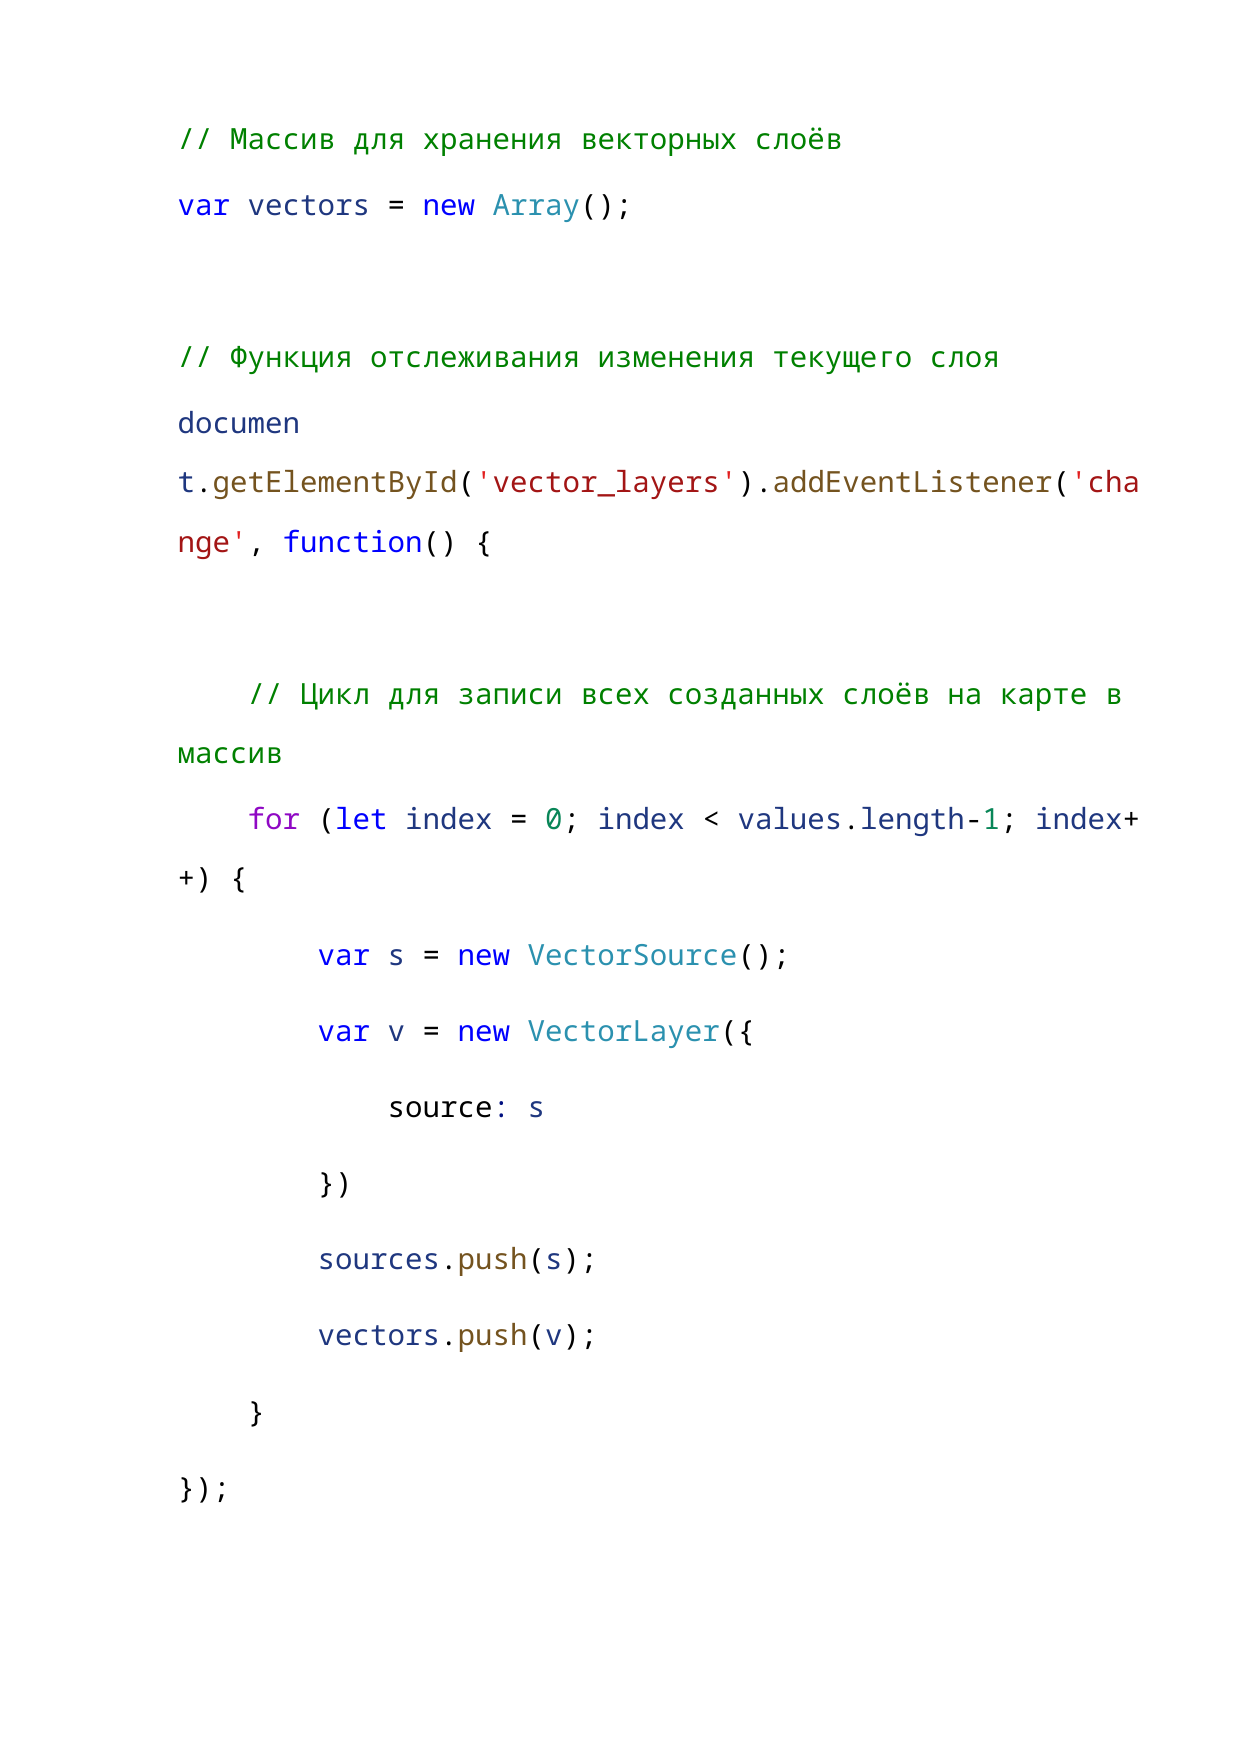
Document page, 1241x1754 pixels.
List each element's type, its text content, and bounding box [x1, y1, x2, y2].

text } [177, 1391, 1152, 1431]
text sources.push(s); [177, 1238, 1152, 1278]
text }) [177, 1162, 1152, 1202]
text for (let index = 0; index < values.length-1; index++) { [177, 798, 1152, 897]
text source: s [177, 1086, 1152, 1126]
text document.getElementById('vector_layers').addEventListener('change', function() { [177, 402, 1152, 561]
text // Функция отслеживания изменения текущего слоя [177, 336, 1152, 376]
text // Цикл для записи всех созданных слоёв на карте в массив [177, 673, 1152, 772]
text }); [177, 1467, 1152, 1507]
text vectors.push(v); [177, 1315, 1152, 1354]
text var v = new VectorLayer({ [177, 1010, 1152, 1050]
text var s = new VectorSource(); [177, 934, 1152, 974]
text // Массив для хранения векторных слоёв [177, 118, 1152, 158]
text var vectors = new Array(); [177, 184, 1152, 223]
